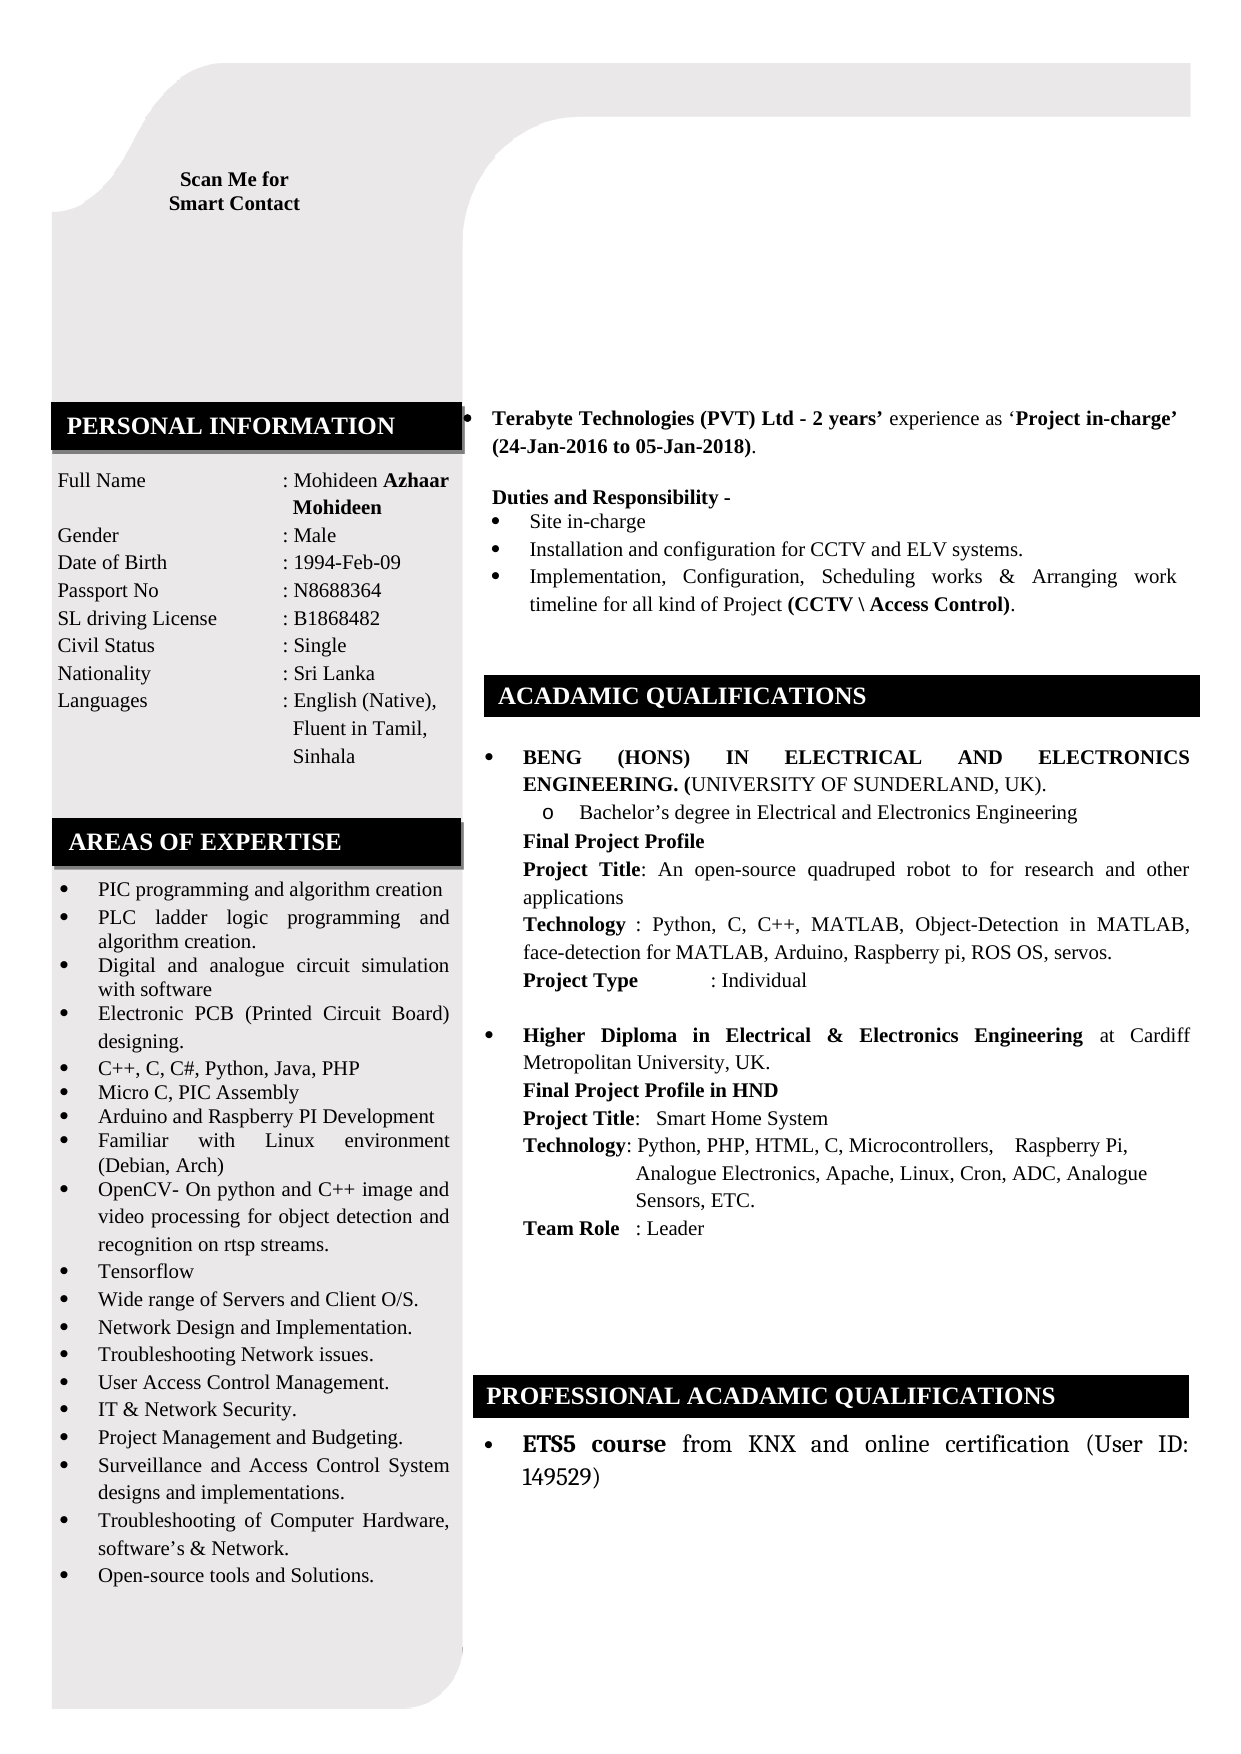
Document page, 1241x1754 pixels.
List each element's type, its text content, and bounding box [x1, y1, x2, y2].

list acadamic QUALIFICATIONs [75, 1378, 470, 1407]
picture [51, 63, 1191, 1709]
